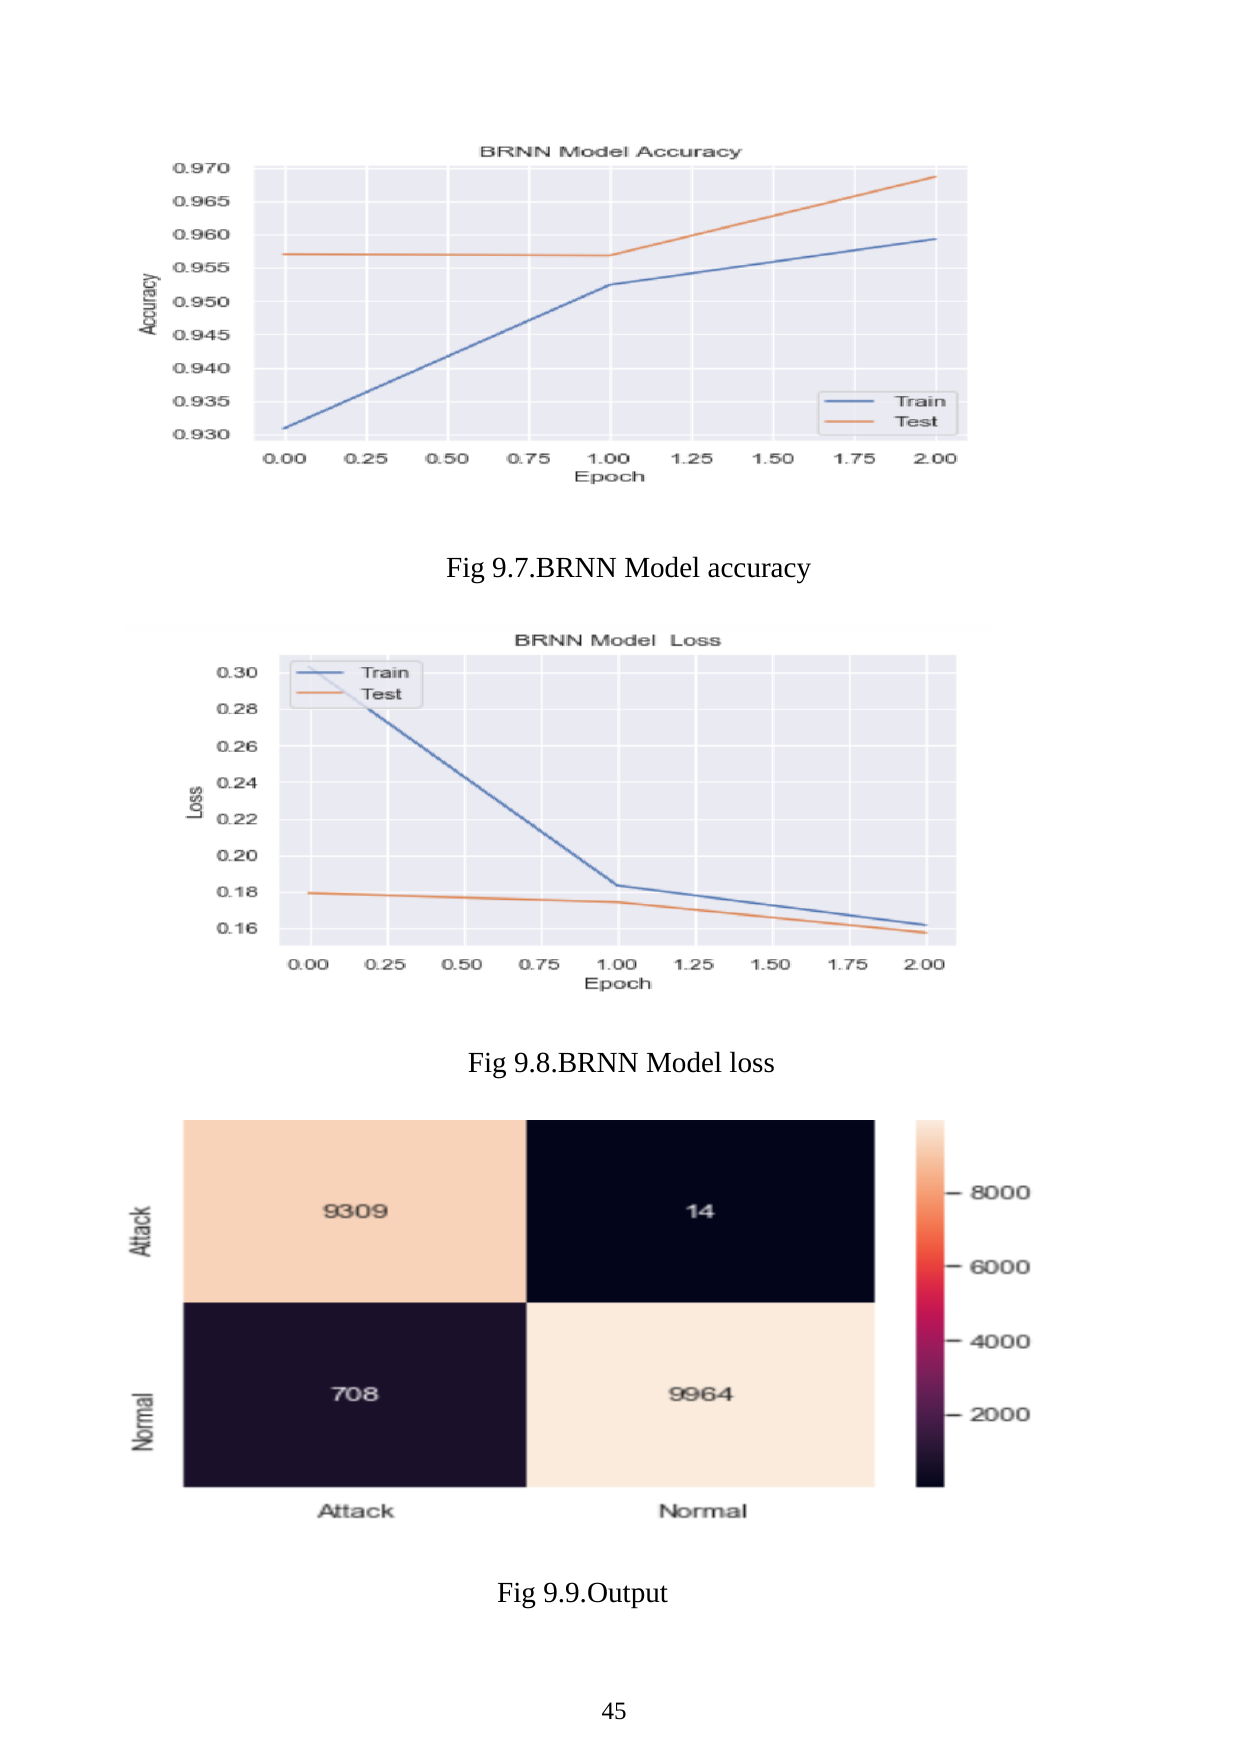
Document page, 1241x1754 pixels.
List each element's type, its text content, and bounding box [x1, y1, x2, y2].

text Fig 9.9.Output [125, 1575, 1103, 1608]
picture [125, 625, 999, 1006]
picture [125, 1120, 1103, 1536]
text Fig 9.7.BRNN Model accuracy [125, 550, 1103, 584]
text Fig 9.8.BRNN Model loss [125, 1045, 1103, 1078]
picture [125, 131, 1011, 511]
